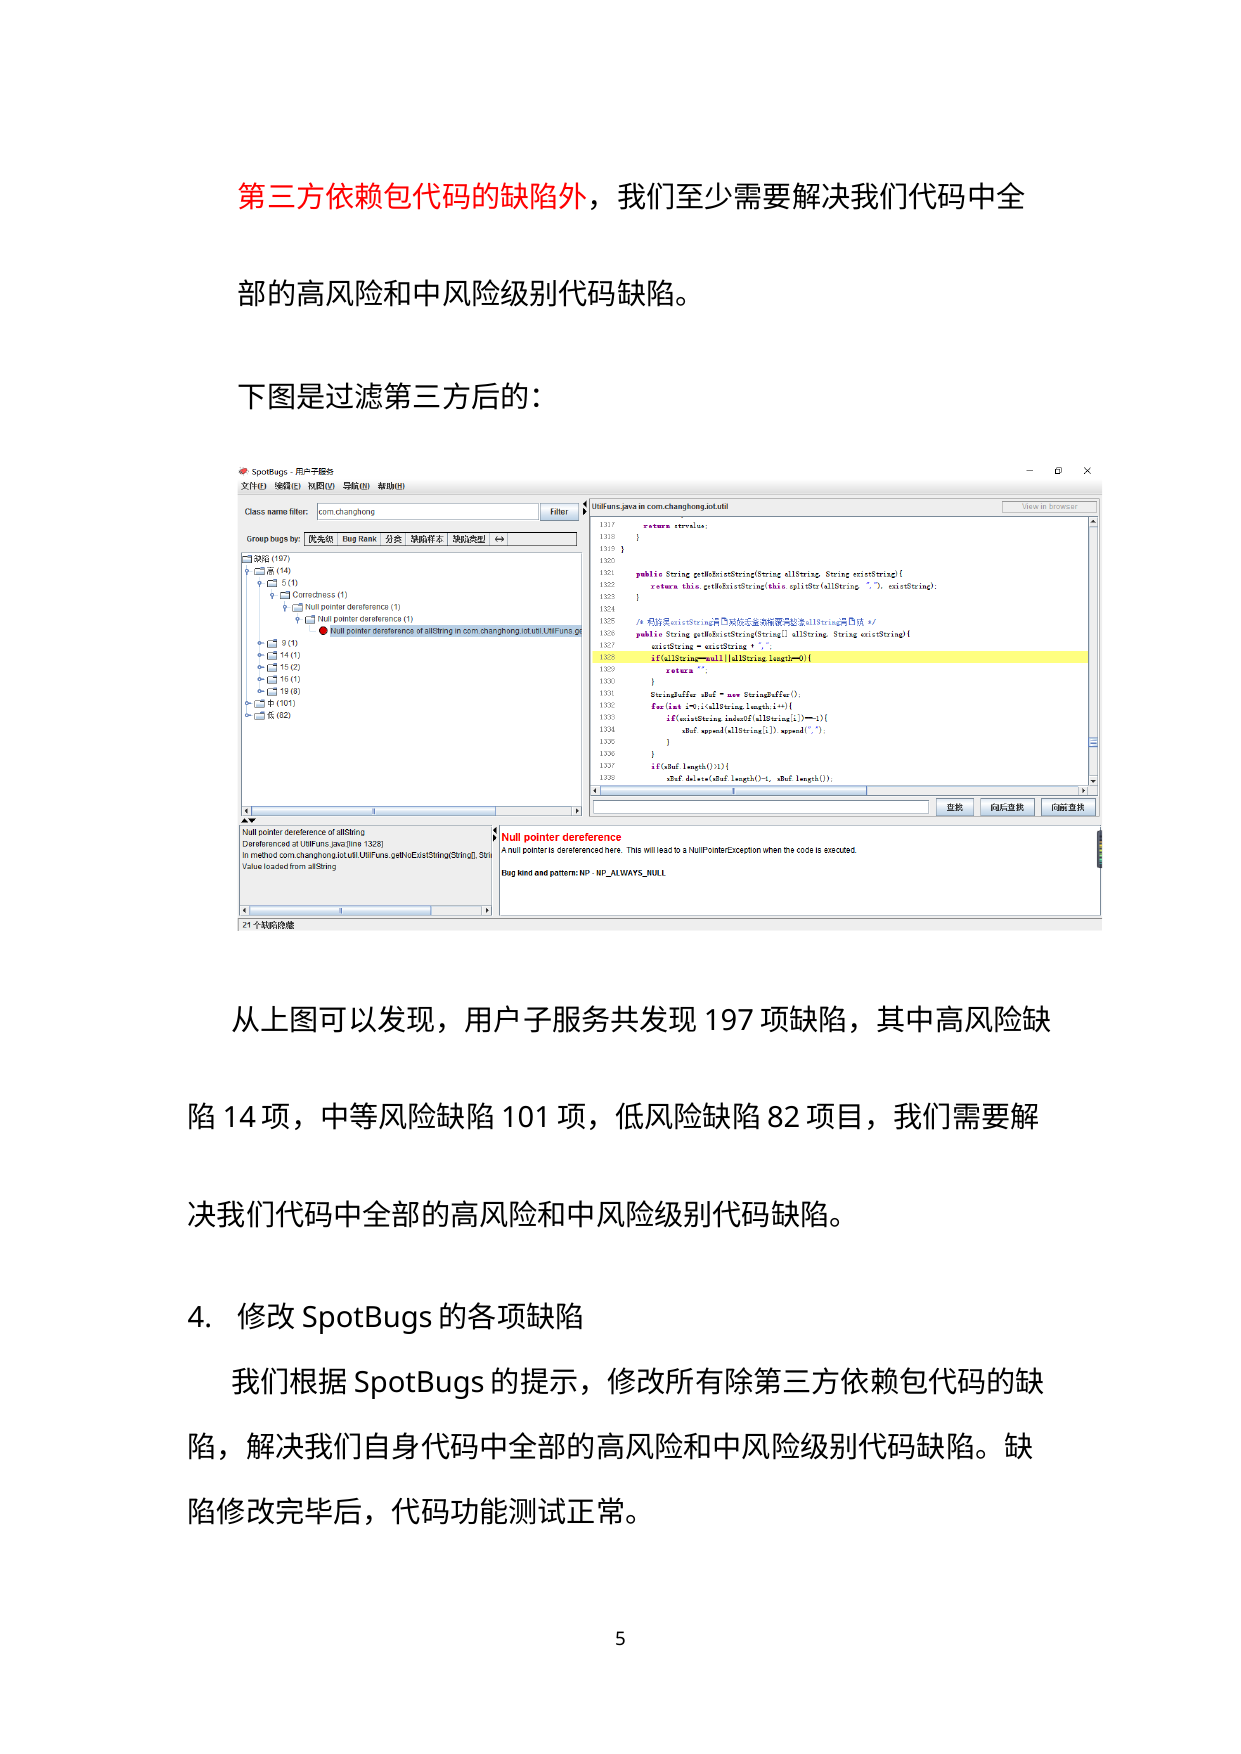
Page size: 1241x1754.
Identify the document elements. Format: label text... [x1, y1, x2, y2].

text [238, 162, 1053, 324]
text 从上图可以发现，用户子服务共发现197项缺陷，其中高风险缺陷14项，中等风险缺陷101项，低风险缺陷82项目，我们需要解决我们代码中全部的高风险和中风险级别代码缺陷。 [187, 985, 1053, 1245]
text 下图是过滤第三方后的： [238, 362, 1053, 427]
list 修改SpotBugs的各项缺陷 [187, 1282, 1053, 1347]
text 我们根据SpotBugs的提示，修改所有除第三方依赖包代码的缺陷，解决我们自身代码中全部的高风险和中风险级别代码缺陷。缺陷修改完毕后，代码功能测试正常。 [187, 1347, 1053, 1542]
picture [237, 464, 1103, 931]
